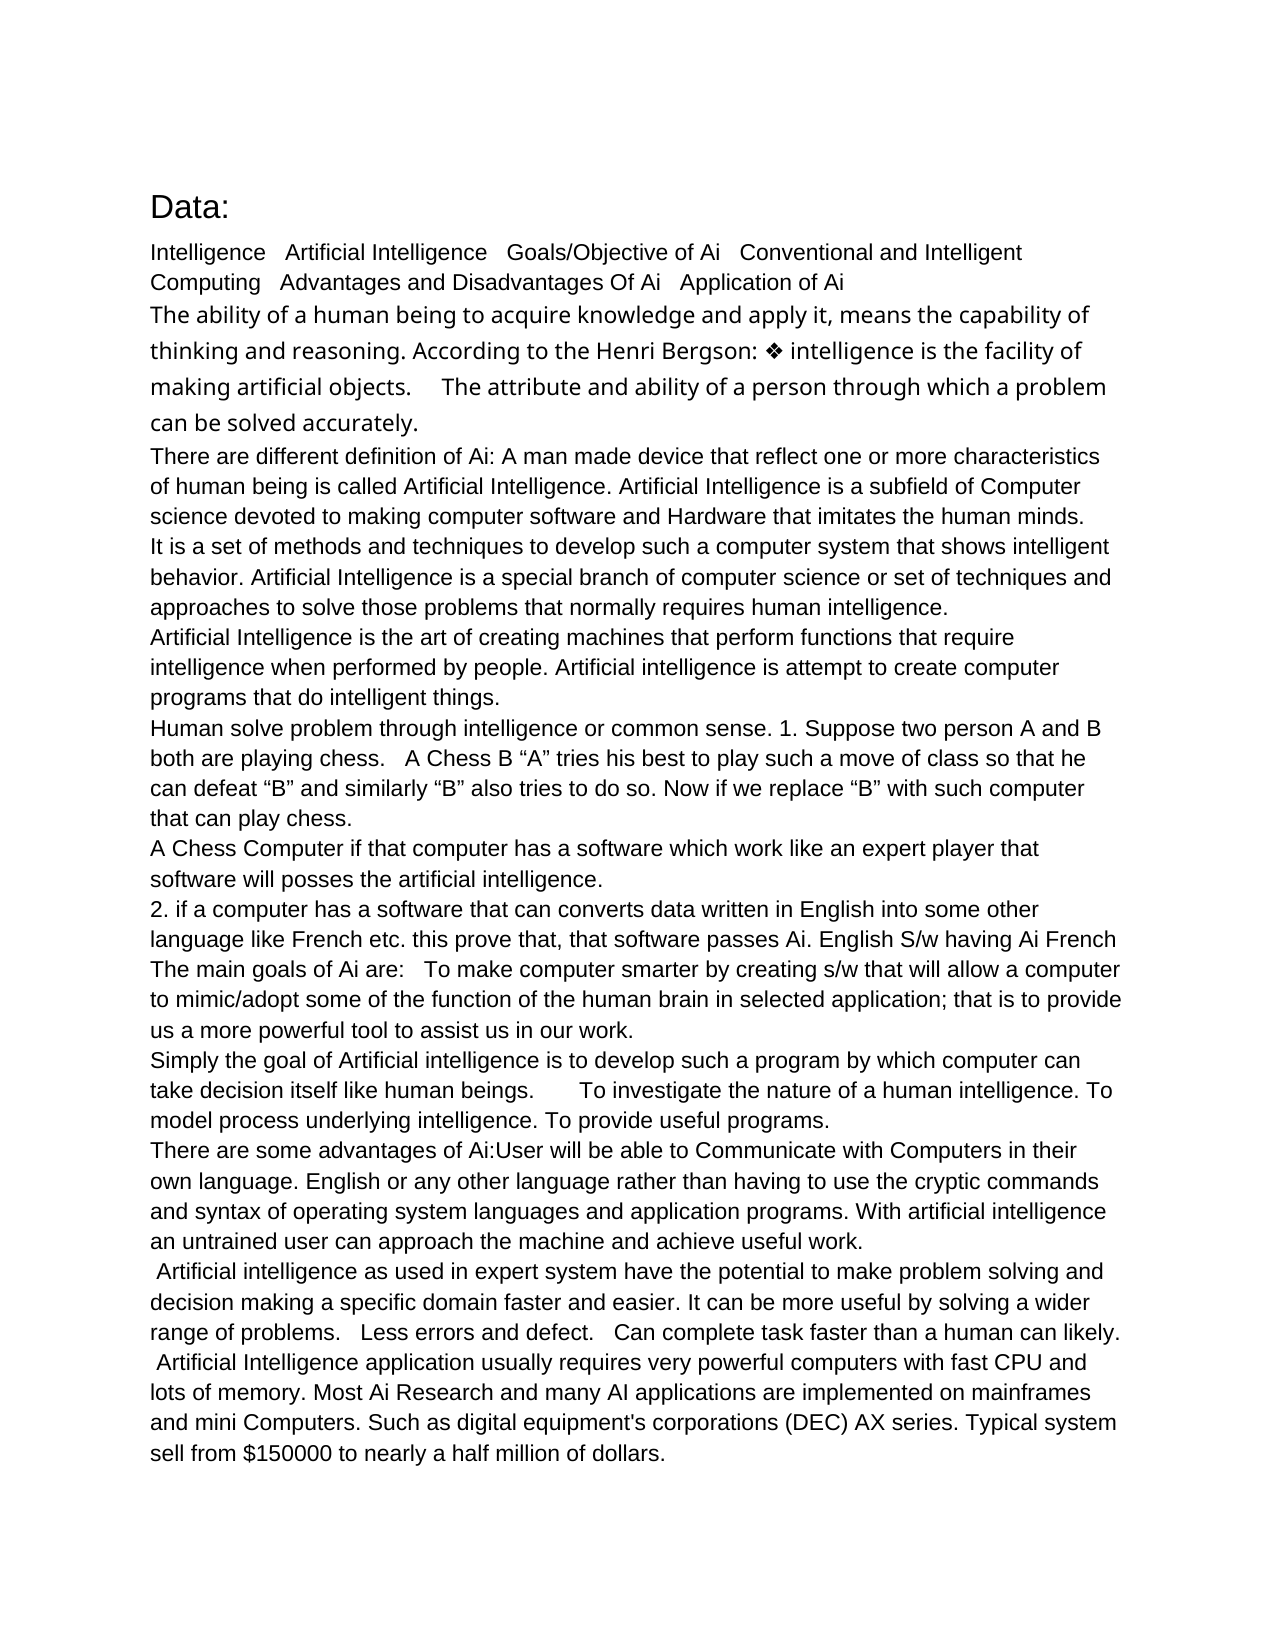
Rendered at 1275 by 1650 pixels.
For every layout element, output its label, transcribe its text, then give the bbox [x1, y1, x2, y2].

text Artificial Intelligence application usually requires very powerful computers with fast CPU and lots of memory. Most Ai Research and many AI applications are implemented on mainframes and mini Computers. Such as digital equipment's corporations (DEC) AX series. Typical system sell from $150000 to nearly a half million of dollars. [150, 1349, 1125, 1466]
text It is a set of methods and techniques to develop such a computer system that shows intelligent behavior. Artificial Intelligence is a special branch of computer science or set of techniques and approaches to solve those problems that normally requires human intelligence. [150, 533, 1125, 620]
text The ability of a human being to acquire knowledge and apply it, means the capability of thinking and reasoning. According to the Henri Bergson: ❖ intelligence is the facility of making artificial objects. The attribute and ability of a person through which a problem can be solved accurately. [150, 299, 1125, 438]
subtitle Data: [150, 187, 1125, 226]
text Human solve problem through intelligence or common sense. 1. Suppose two person A and B both are playing chess. A Chess B “A” tries his best to play such a move of class so that he can defeat “B” and similarly “B” also tries to do so. Now if we replace “B” with such computer that can play chess. [150, 714, 1125, 831]
text 2. if a computer has a software that can converts data written in English into some other language like French etc. this prove that, that software passes Ai. English S/w having Ai French [150, 896, 1125, 952]
text There are different definition of Ai: A man made device that reflect one or more characteristics of human being is called Artificial Intelligence. Artificial Intelligence is a subfield of Computer science devoted to making computer software and Hardware that imitates the human minds. [150, 443, 1125, 529]
text A Chess Computer if that computer has a software which work like an expert player that software will posses the artificial intelligence. [150, 835, 1125, 892]
text Artificial Intelligence is the art of creating machines that perform functions that require intelligence when performed by people. Artificial intelligence is attempt to create computer programs that do intelligent things. [150, 624, 1125, 711]
text Artificial intelligence as used in expert system have the potential to make problem solving and decision making a specific domain faster and easier. It can be more useful by solving a wider range of problems. Less errors and defect. Can complete task faster than a human can likely. [150, 1258, 1125, 1345]
text Intelligence Artificial Intelligence Goals/Objective of Ai Conventional and Intelligent Computing Advantages and Disadvantages Of Ai Application of Ai [150, 238, 1125, 295]
text There are some advantages of Ai:User will be able to Communicate with Computers in their own language. English or any other language rather than having to use the cryptic commands and syntax of operating system languages and application programs. With artificial intelligence an untrained user can approach the machine and achieve useful work. [150, 1137, 1125, 1254]
text Simply the goal of Artificial intelligence is to develop such a program by which computer can take decision itself like human beings. To investigate the nature of a human intelligence. To model process underlying intelligence. To provide useful programs. [150, 1047, 1125, 1133]
text The main goals of Ai are: To make computer smarter by creating s/w that will allow a computer to mimic/adopt some of the function of the human brain in selected application; that is to provide us a more powerful tool to assist us in our work. [150, 956, 1125, 1043]
